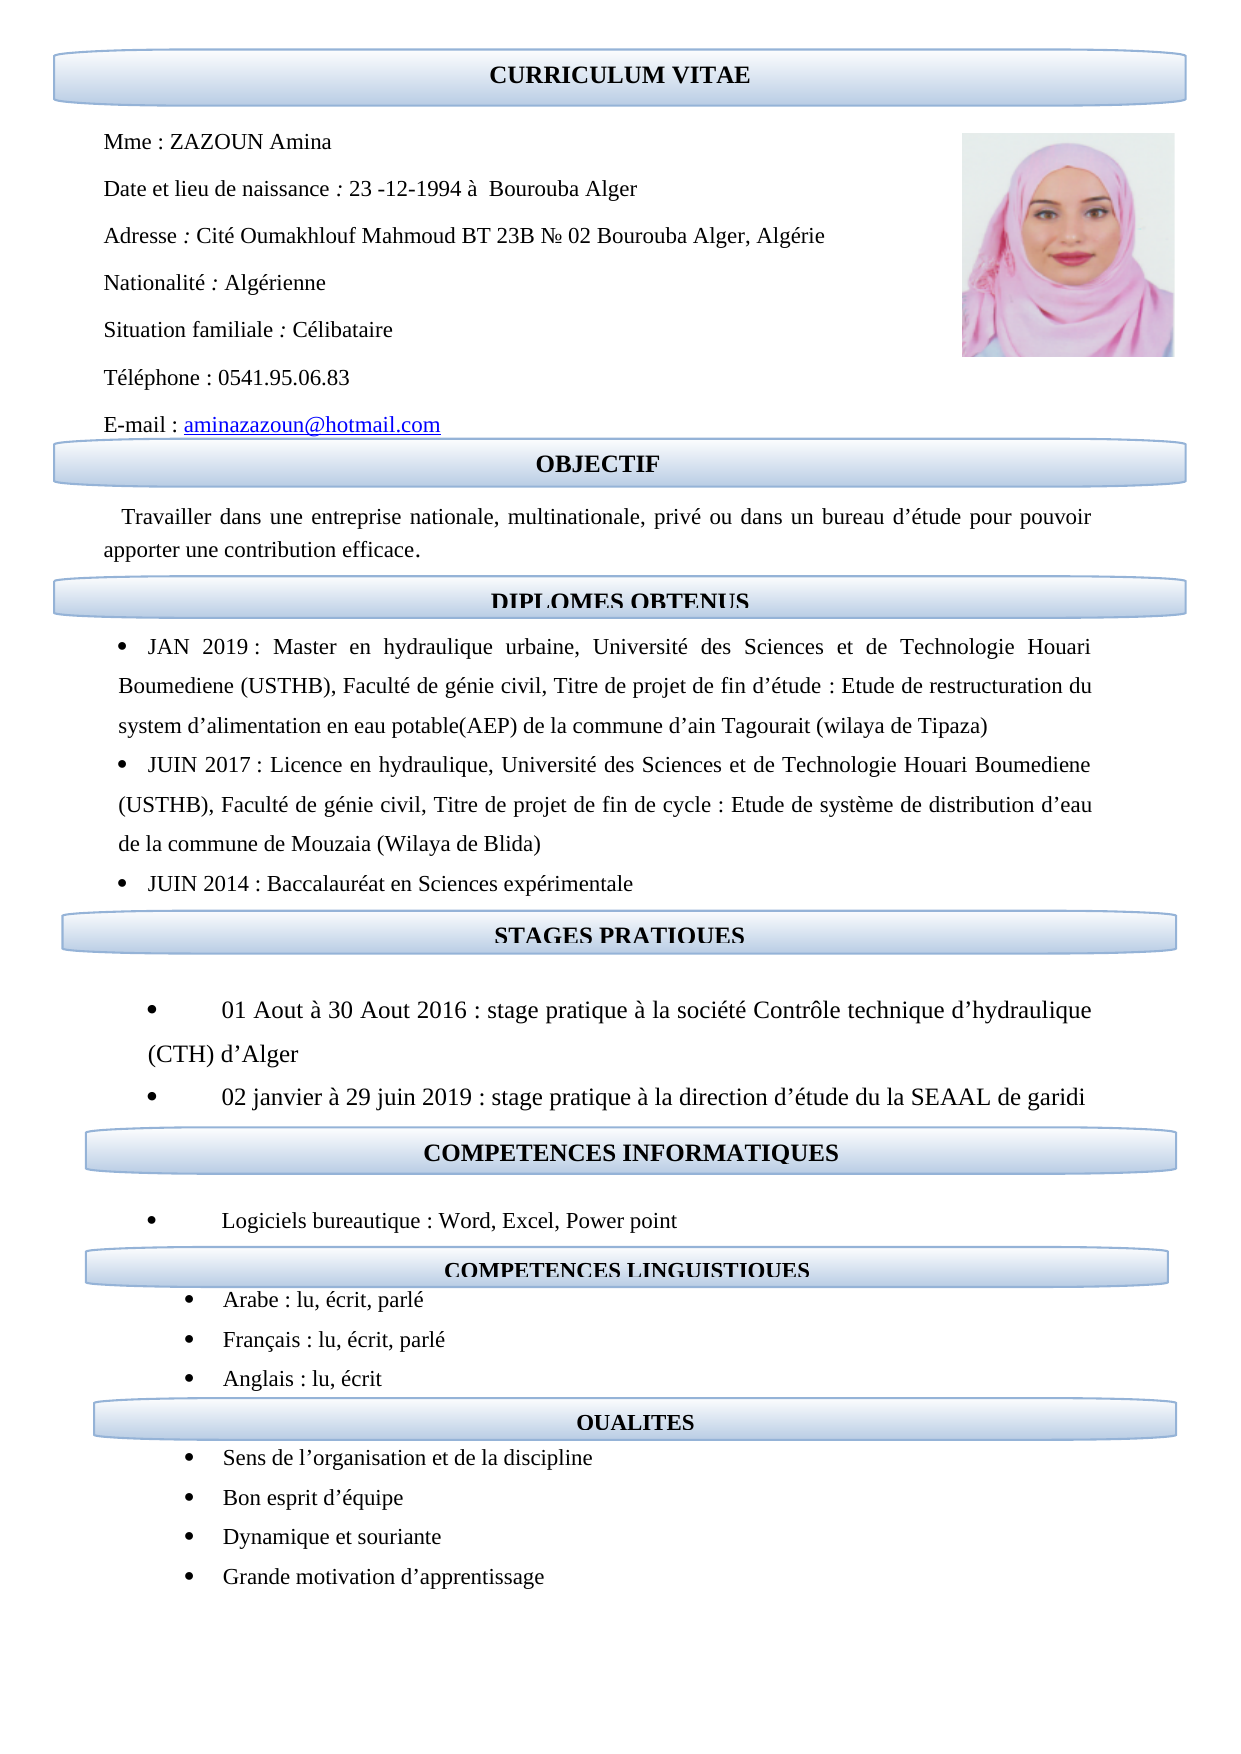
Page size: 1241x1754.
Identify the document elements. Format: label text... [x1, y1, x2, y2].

list Bon esprit d’équipe [185, 1484, 1093, 1510]
list Arabe : lu, écrit, parlé [185, 1288, 1093, 1313]
text Date et lieu de naissance : 23 -12-1994 à Bourouba Alger [103, 175, 962, 201]
text Mme : ZAZOUN Amina [103, 128, 1093, 154]
list 02 janvier à 29 juin 2019 : stage pratique à la direction d’étude du la SEAAL de garidi [148, 1082, 1093, 1111]
list 01 Aout à 30 Aout 2016 : stage pratique à la société Contrôle technique d’hydraulique (CTH) d’Alger [148, 996, 1093, 1067]
list Français : lu, écrit, parlé [185, 1326, 1093, 1352]
text E-mail : aminazazoun@hotmail.com [103, 411, 1093, 437]
list JAN 2019 : Master en hydraulique urbaine, Université des Sciences et de Technologie Houari Boumediene (USTHB), Faculté de génie civil, Titre de projet de fin d’étude : Etude de restructuration du system d’alimentation en eau potable(AEP) de la commune d’ain Tagourait (wilaya de Tipaza) [118, 633, 1093, 738]
list Dynamique et souriante [185, 1523, 1093, 1550]
list Anglais : lu, écrit [185, 1365, 1093, 1392]
text Adresse : Cité Oumakhlouf Mahmoud BT 23B № 02 Bourouba Alger, Algérie [103, 222, 962, 248]
list Grande motivation d’apprentissage [185, 1563, 1093, 1589]
list JUIN 2014 : Baccalauréat en Sciences expérimentale [118, 870, 1093, 896]
text Nationalité : Algérienne [103, 269, 962, 296]
text Situation familiale : Célibataire [103, 316, 962, 343]
picture [962, 133, 1175, 358]
text Travailler dans une entreprise nationale, multinationale, privé ou dans un bureau d’étude pour pouvoir apporter une contribution efficace. [103, 503, 1093, 563]
list Logiciels bureautique : Word, Excel, Power point [148, 1207, 1093, 1234]
list Sens de l’organisation et de la discipline [185, 1444, 1093, 1471]
text Téléphone : 0541.95.06.83 [103, 364, 1093, 390]
list JUIN 2017 : Licence en hydraulique, Université des Sciences et de Technologie Houari Boumediene (USTHB), Faculté de génie civil, Titre de projet de fin de cycle : Etude de système de distribution d’eau de la commune de Mouzaia (Wilaya de Blida) [118, 751, 1093, 857]
